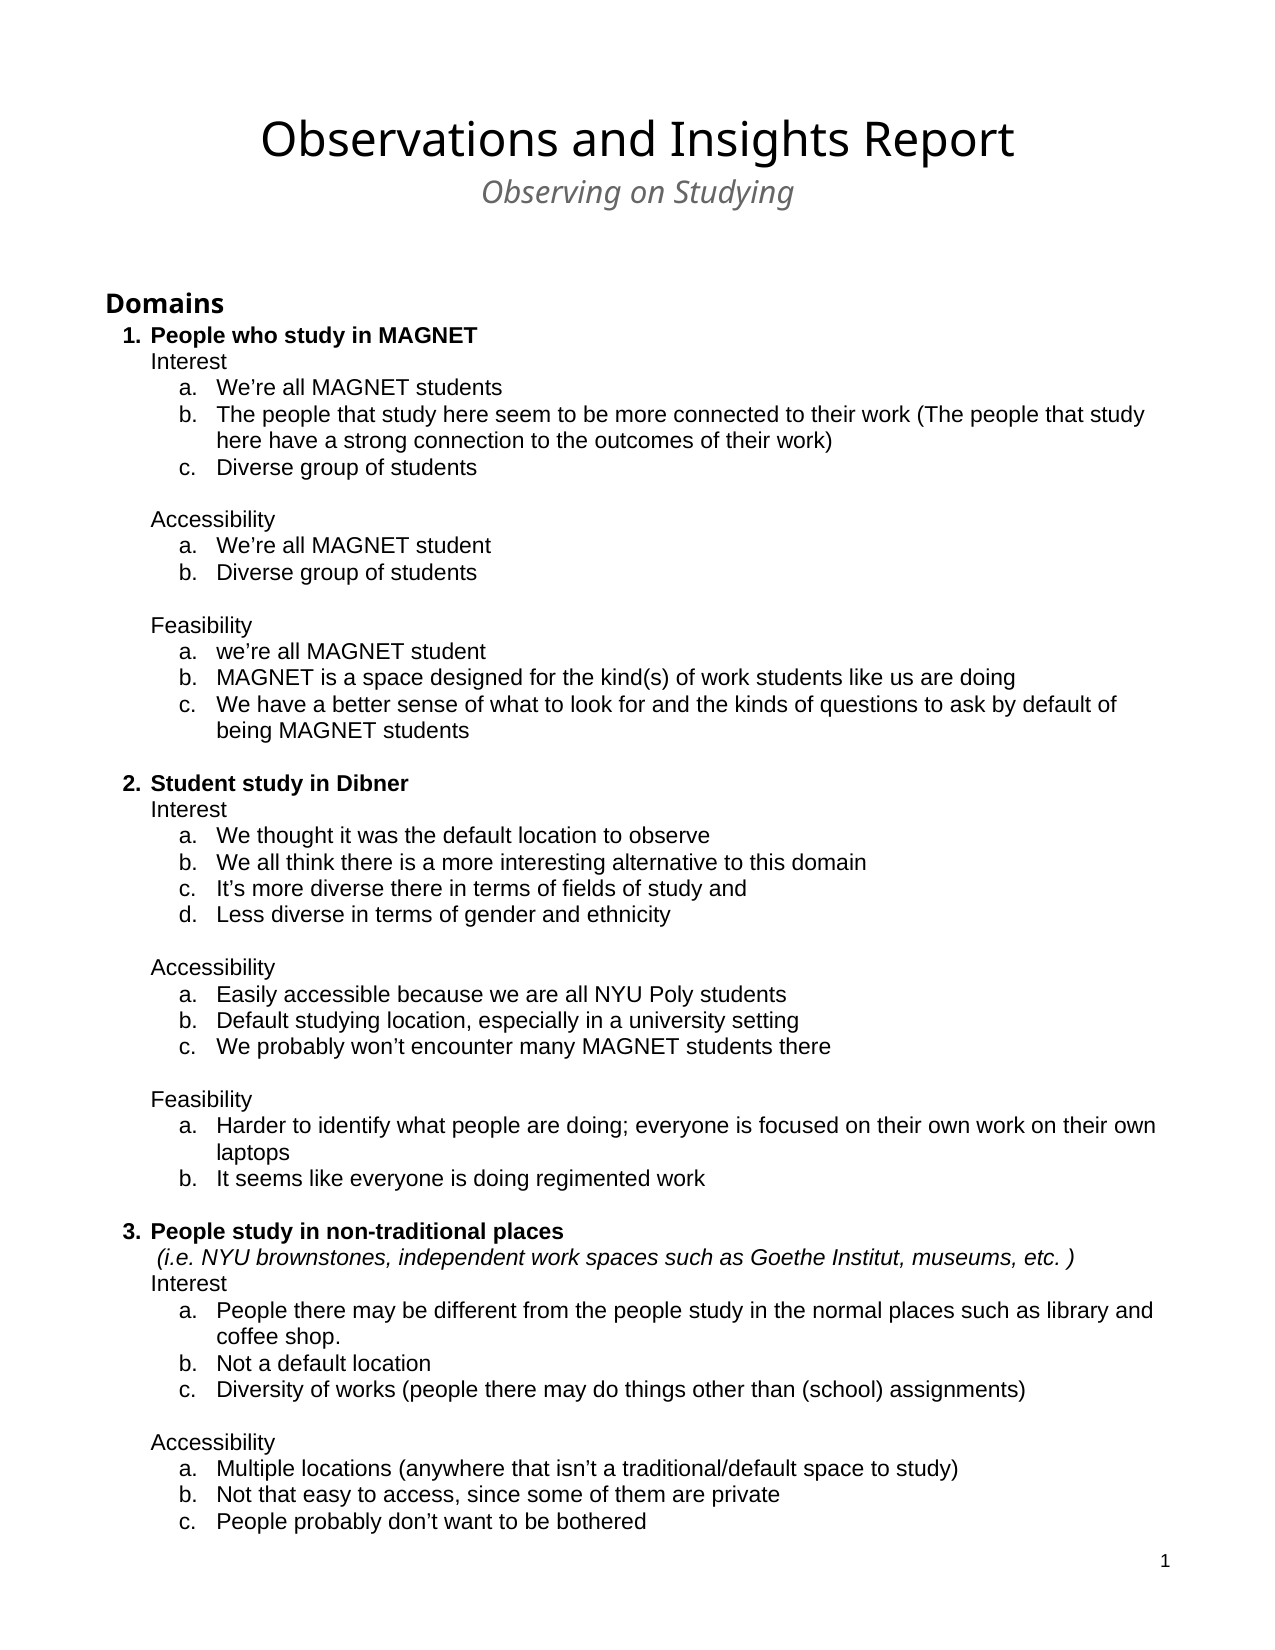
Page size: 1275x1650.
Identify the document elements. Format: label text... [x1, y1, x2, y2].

list It seems like everyone is doing regimented work [178, 1165, 1170, 1191]
text Accessibility [150, 954, 1170, 981]
list We’re all MAGNET student [178, 532, 1170, 559]
subtitle Observing on Studying [105, 170, 1170, 213]
list Less diverse in terms of gender and ethnicity [178, 901, 1170, 928]
list People who study in MAGNET [122, 322, 1170, 348]
text (i.e. NYU brownstones, independent work spaces such as Goethe Institut, museums, etc. ) [150, 1244, 1170, 1270]
text Interest [150, 1270, 1170, 1297]
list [178, 1508, 1170, 1534]
list Diverse group of students [178, 453, 1170, 480]
text Feasibility [150, 612, 1170, 638]
list Diverse group of students [178, 559, 1170, 585]
title Observations and Insights Report [105, 105, 1170, 170]
list Multiple locations (anywhere that isn’t a traditional/default space to study) [178, 1455, 1170, 1481]
text Feasibility [150, 1086, 1170, 1112]
list Harder to identify what people are doing; everyone is focused on their own work on their own laptops [178, 1112, 1170, 1165]
text Accessibility [150, 1428, 1170, 1455]
list MAGNET is a space designed for the kind(s) of work students like us are doing [178, 664, 1170, 691]
text Accessibility [150, 506, 1170, 532]
list It’s more diverse there in terms of fields of study and [178, 875, 1170, 901]
list People there may be different from the people study in the normal places such as library and coffee shop. [178, 1297, 1170, 1349]
subtitle Domains [105, 285, 1170, 322]
text Interest [150, 796, 1170, 822]
list We have a better sense of what to look for and the kinds of questions to ask by default of being MAGNET students [178, 691, 1170, 743]
text Interest [150, 348, 1170, 374]
list Not that easy to access, since some of them are private [178, 1481, 1170, 1508]
list Default studying location, especially in a university setting [178, 1007, 1170, 1033]
list We thought it was the default location to observe [178, 822, 1170, 849]
list We’re all MAGNET students [178, 374, 1170, 401]
list We probably won’t encounter many MAGNET students there [178, 1033, 1170, 1059]
list Student study in Dibner [122, 770, 1170, 796]
list Easily accessible because we are all NYU Poly students [178, 981, 1170, 1007]
list we’re all MAGNET student [178, 638, 1170, 664]
list Not a default location [178, 1349, 1170, 1376]
list People study in non-traditional places [122, 1218, 1170, 1244]
list We all think there is a more interesting alternative to this domain [178, 849, 1170, 875]
list Diversity of works (people there may do things other than (school) assignments) [178, 1376, 1170, 1402]
list The people that study here seem to be more connected to their work (The people that study here have a strong connection to the outcomes of their work) [178, 401, 1170, 453]
